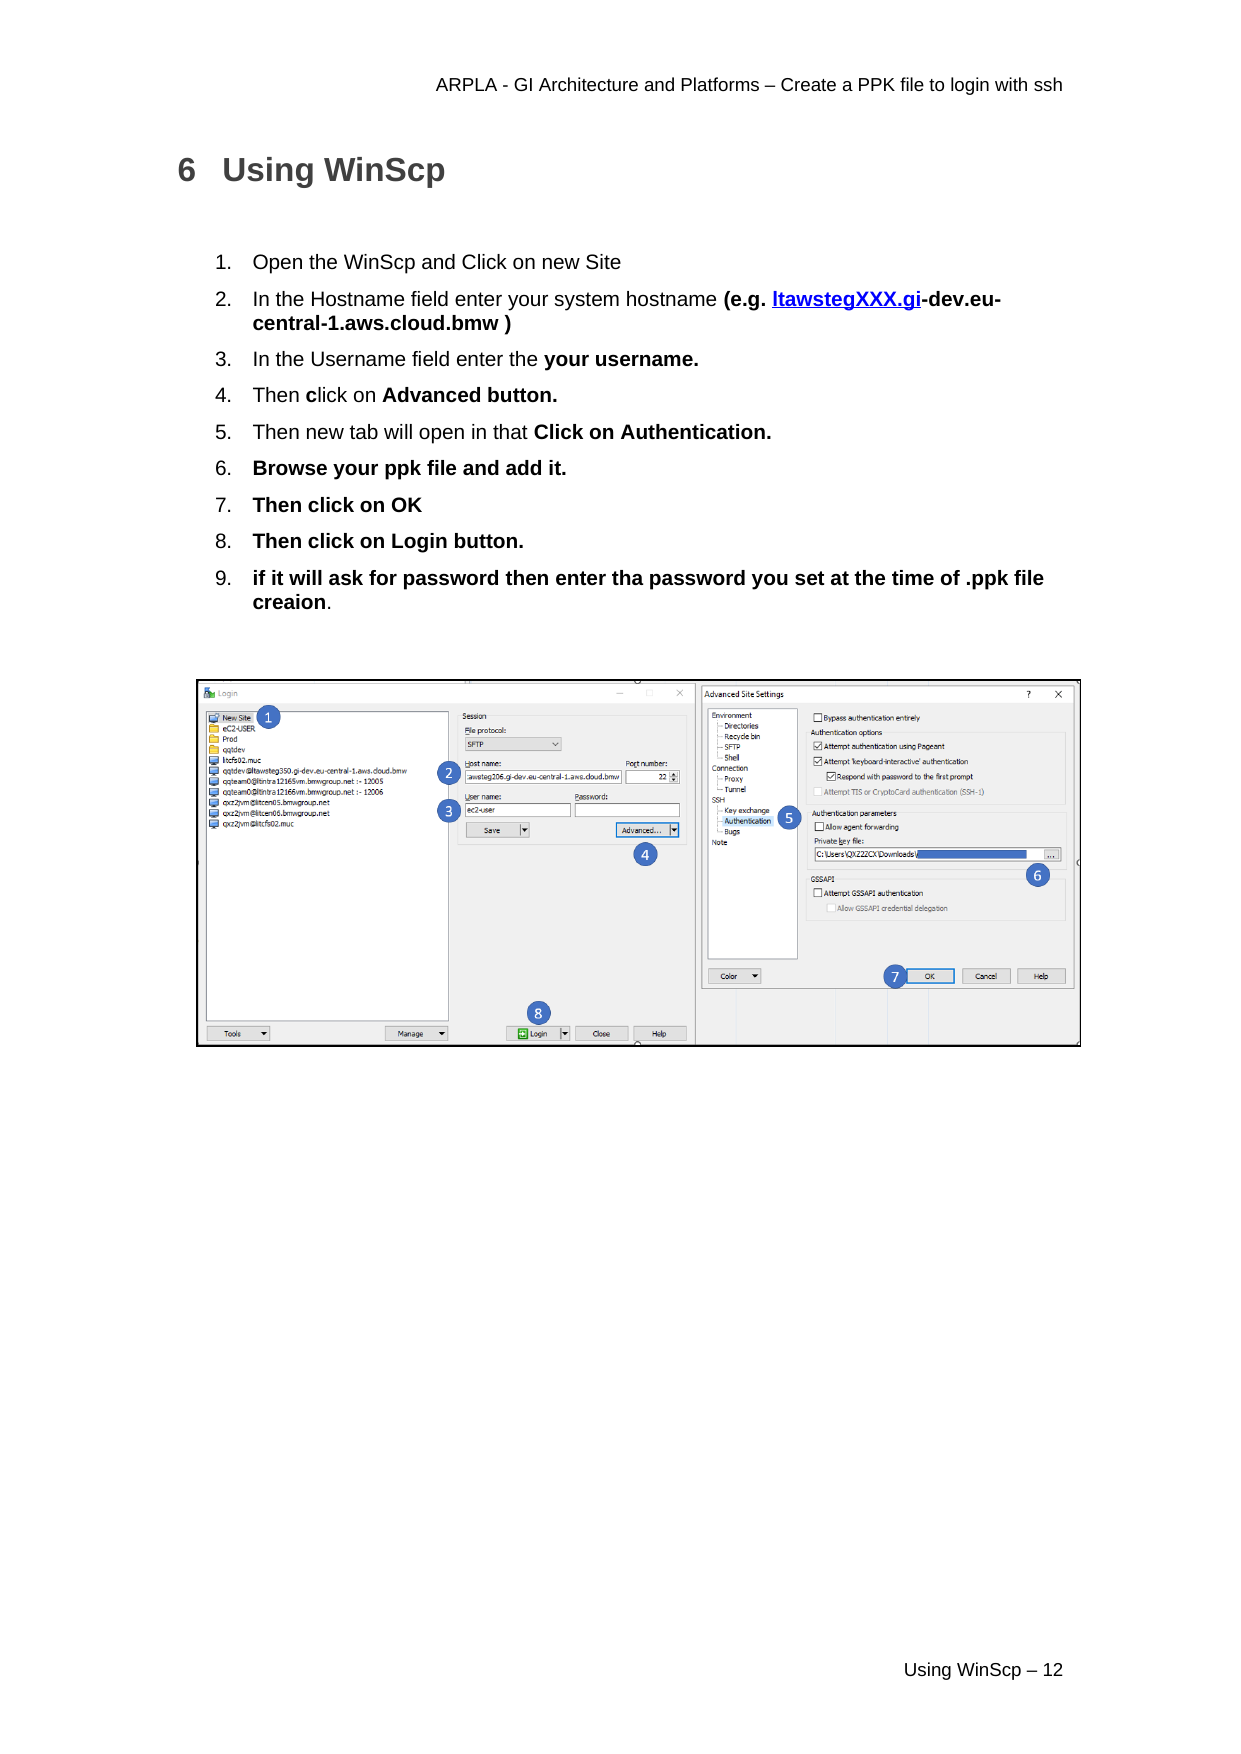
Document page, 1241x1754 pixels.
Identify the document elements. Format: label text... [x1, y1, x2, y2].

list In the Hostname field enter your system hostname (e.g. ltawstegXXX.gi-dev.eu-central-1.aws.cloud.bmw ) [215, 286, 1063, 334]
list Then click on OK [215, 493, 1063, 517]
list Then click on Advanced button. [215, 383, 1063, 407]
list Then click on Login button. [215, 529, 1063, 553]
list Open the WinScp and Click on new Site [215, 250, 1063, 274]
list Then new tab will open in that Click on Authentication. [215, 420, 1063, 444]
list In the Username field enter the your username. [215, 347, 1063, 371]
list if it will ask for password then enter tha password you set at the time of .ppk file creaion. [215, 566, 1063, 613]
list Browse your ppk file and add it. [215, 456, 1063, 480]
subtitle Using WinScp [177, 150, 1063, 188]
picture [198, 681, 1080, 1045]
